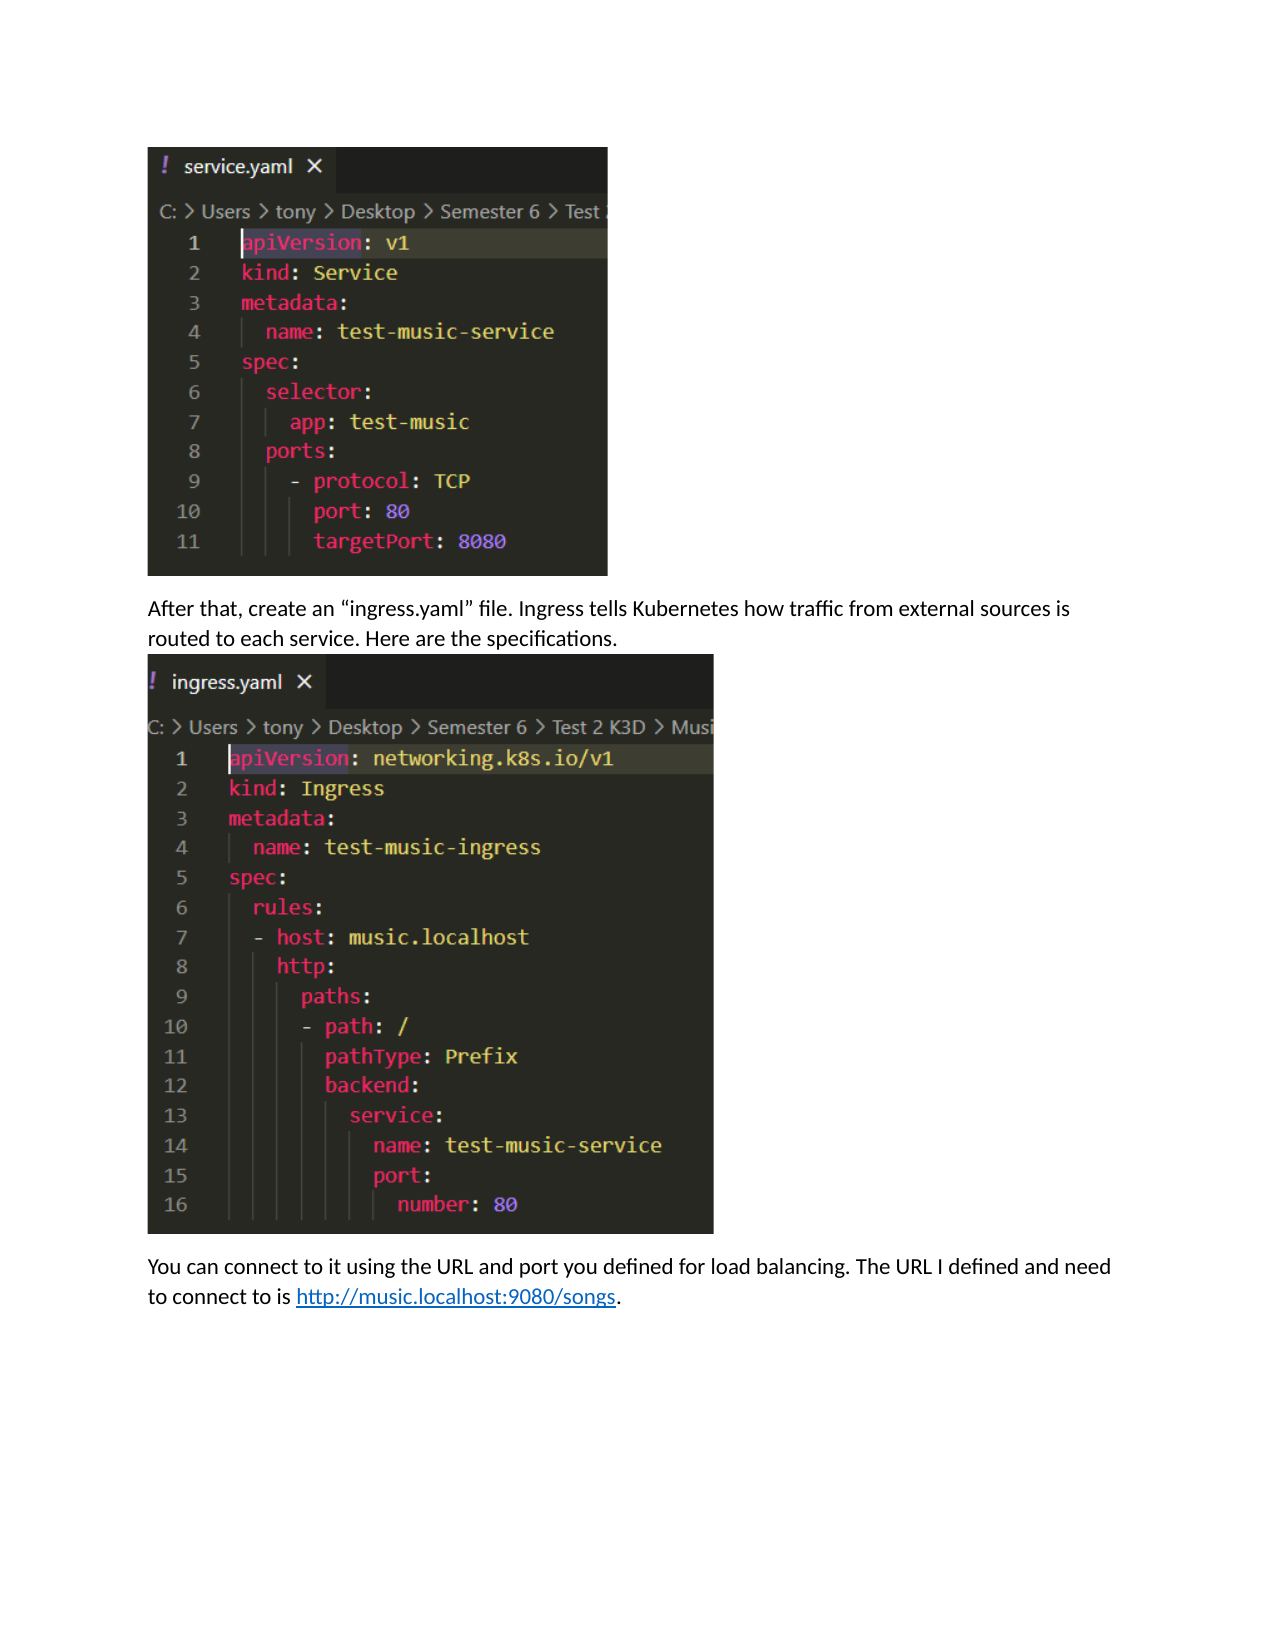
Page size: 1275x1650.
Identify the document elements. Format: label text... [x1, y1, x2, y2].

picture [147, 147, 608, 576]
text You can connect to it using the URL and port you defined for load balancing. The URL I defined and need to connect to is http://music.localhost:9080/songs. [148, 1252, 1127, 1310]
picture [147, 654, 714, 1234]
subtitle After that, create an “ingress.yaml” file. Ingress tells Kubernetes how traffic from external sources is routed to each service. Here are the specifications. [148, 594, 1127, 652]
